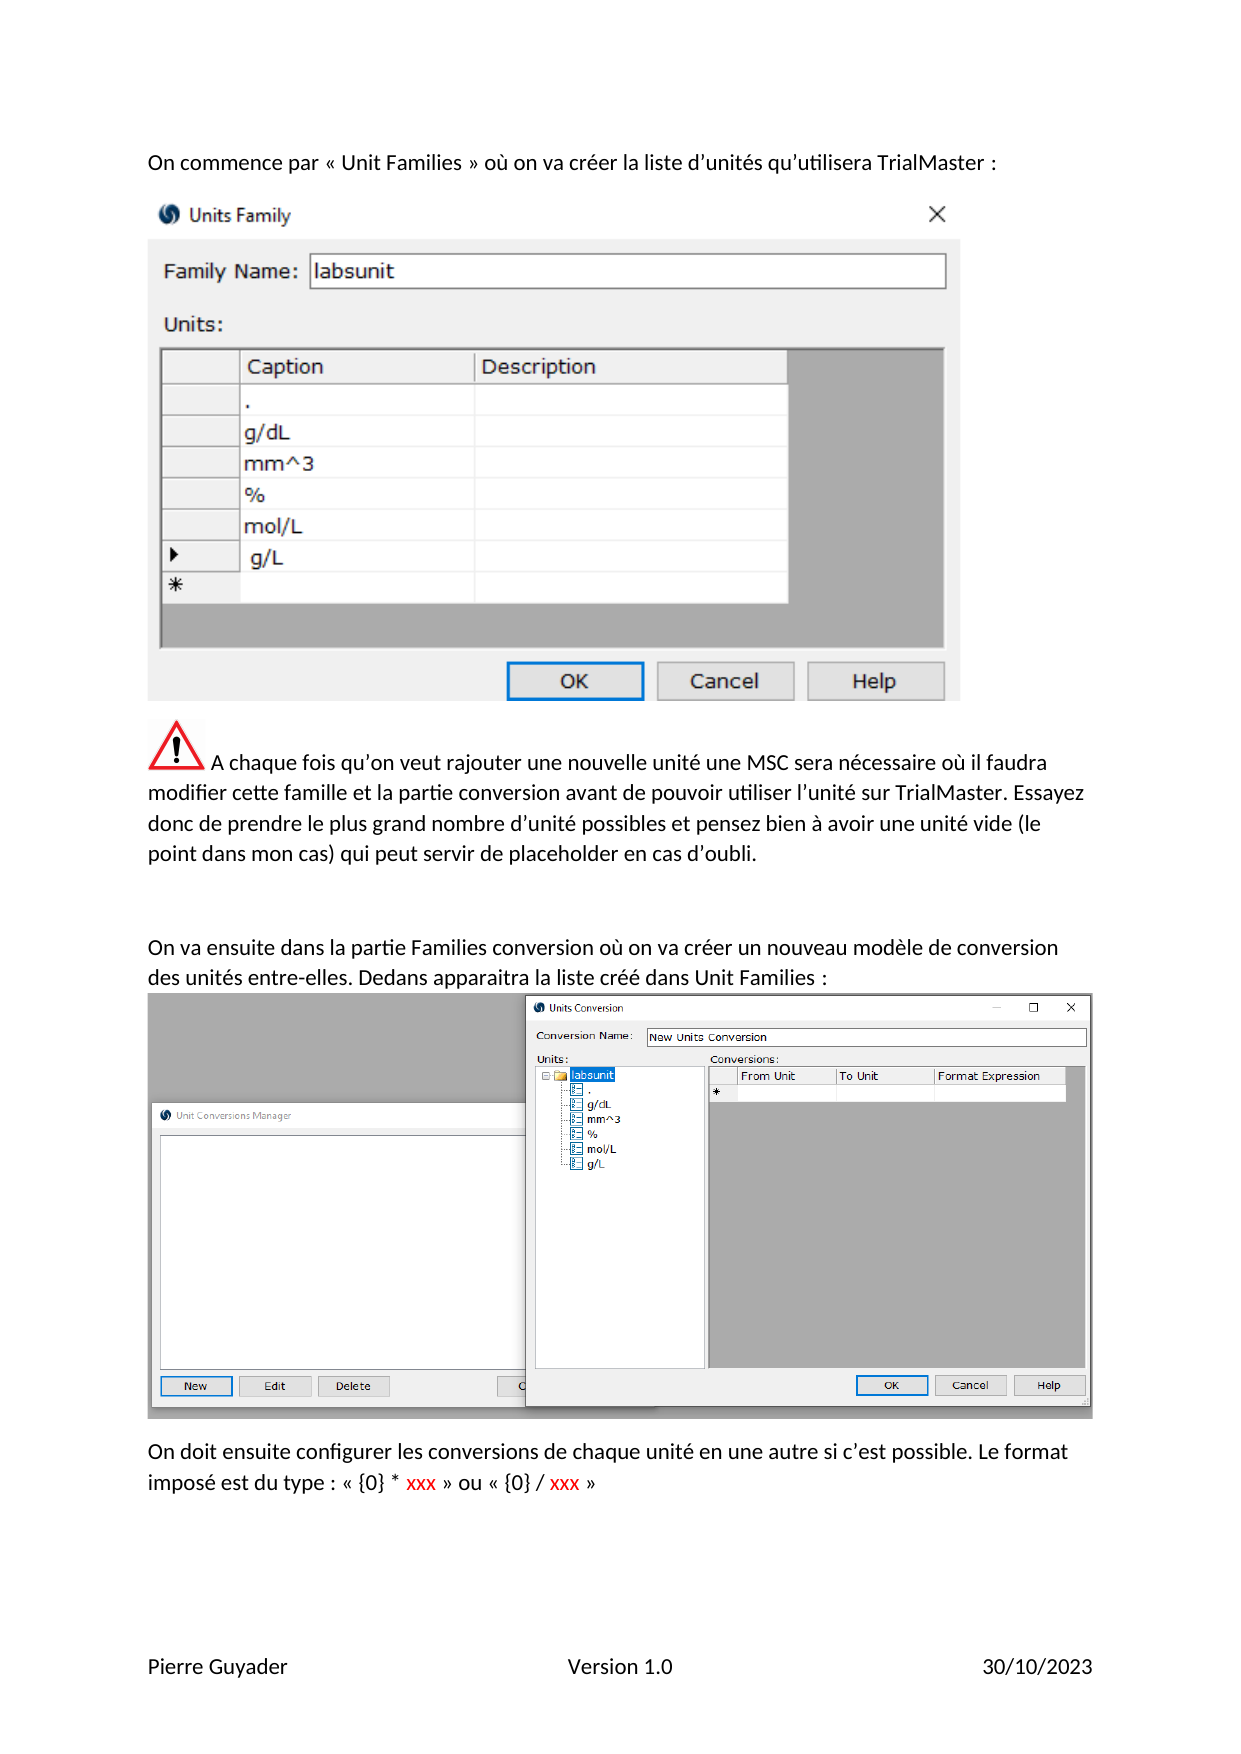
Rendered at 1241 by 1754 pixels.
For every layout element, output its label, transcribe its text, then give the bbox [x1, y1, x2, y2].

text On commence par « Unit Families » où on va créer la liste d’unités qu’utilisera TrialMaster : [148, 148, 1093, 176]
picture [147, 719, 206, 771]
text On va ensuite dans la partie Families conversion où on va créer un nouveau modèle de conversion des unités entre-elles. Dedans apparaitra la liste créé dans Unit Families : [148, 933, 1093, 993]
picture [147, 993, 1093, 1419]
text On doit ensuite configurer les conversions de chaque unité en une autre si c’est possible. Le format imposé est du type : « {0} * xxx » ou « {0} / xxx » [148, 1437, 1093, 1496]
text A chaque fois qu’on veut rajouter une nouvelle unité une MSC sera nécessaire où il faudra modifier cette famille et la partie conversion avant de pouvoir utiliser l’unité sur TrialMaster. Essayez donc de prendre le plus grand nombre d’unité possibles et pensez bien à avoir une unité vide (le point dans mon cas) qui peut servir de placeholder en cas d’oubli. [148, 720, 1093, 867]
picture [147, 194, 961, 701]
